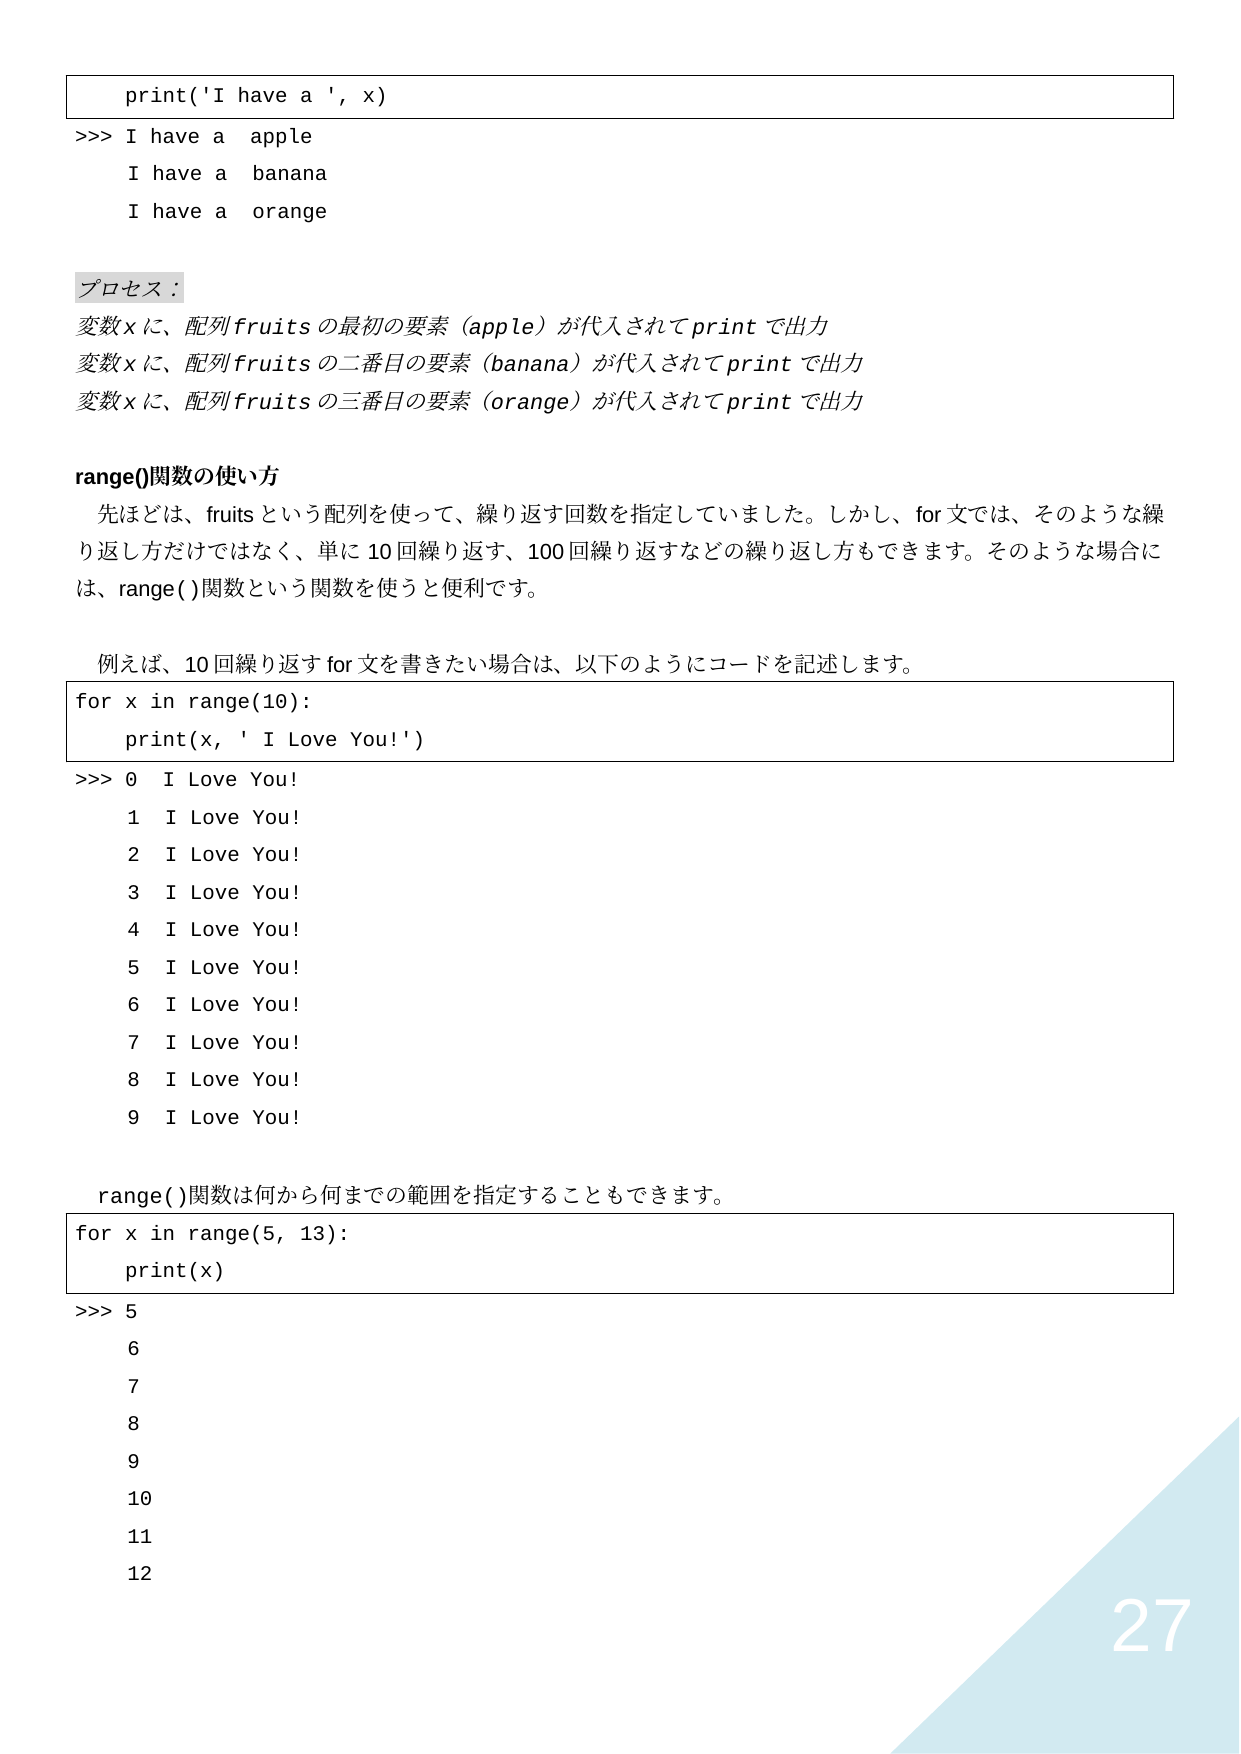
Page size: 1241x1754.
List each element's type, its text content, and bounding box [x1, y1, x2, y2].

text print(x) [67, 1250, 1173, 1293]
text for x in range(5, 13): [67, 1214, 1173, 1250]
text 11 [75, 1519, 1165, 1556]
text 9 I Love You! [75, 1100, 1165, 1137]
text 8 [75, 1406, 1165, 1444]
text 10 [75, 1481, 1165, 1519]
text >>> 5 [75, 1294, 1165, 1331]
text 9 [75, 1444, 1165, 1481]
text print(x, ' I Love You!') [67, 719, 1173, 761]
text 12 [75, 1556, 1165, 1594]
text I have a orange [75, 194, 1165, 231]
text print('I have a ', x) [67, 76, 1173, 118]
text 2 I Love You! [75, 837, 1165, 875]
text 7 I Love You! [75, 1025, 1165, 1062]
text range()関数の使い方 [75, 456, 1165, 494]
text 6 I Love You! [75, 987, 1165, 1025]
text 6 [75, 1331, 1165, 1369]
text range()関数は何から何までの範囲を指定することもできます。 [75, 1175, 1165, 1212]
text プロセス： [75, 269, 1165, 306]
text 8 I Love You! [75, 1062, 1165, 1100]
text 1 I Love You! [75, 800, 1165, 837]
text 5 I Love You! [75, 950, 1165, 987]
text 7 [75, 1369, 1165, 1406]
text 変数xに、配列fruitsの二番目の要素（banana）が代入されてprintで出力 [75, 344, 1165, 381]
text 変数xに、配列fruitsの最初の要素（apple）が代入されてprintで出力 [75, 306, 1165, 344]
text 先ほどは、fruitsという配列を使って、繰り返す回数を指定していました。しかし、for文では、そのような繰り返し方だけではなく、単に10回繰り返す、100回繰り返すなどの繰り返し方もできます。そのような場合には、range()関数という関数を使うと便利です。 [75, 494, 1165, 606]
text for x in range(10): [67, 682, 1173, 719]
text 4 I Love You! [75, 912, 1165, 950]
text I have a banana [75, 156, 1165, 194]
text >>> I have a apple [75, 119, 1165, 156]
text 3 I Love You! [75, 875, 1165, 912]
text 例えば、10回繰り返すfor文を書きたい場合は、以下のようにコードを記述します。 [75, 644, 1165, 681]
text >>> 0 I Love You! [75, 762, 1165, 800]
text 変数xに、配列fruitsの三番目の要素（orange）が代入されてprintで出力 [75, 381, 1165, 419]
